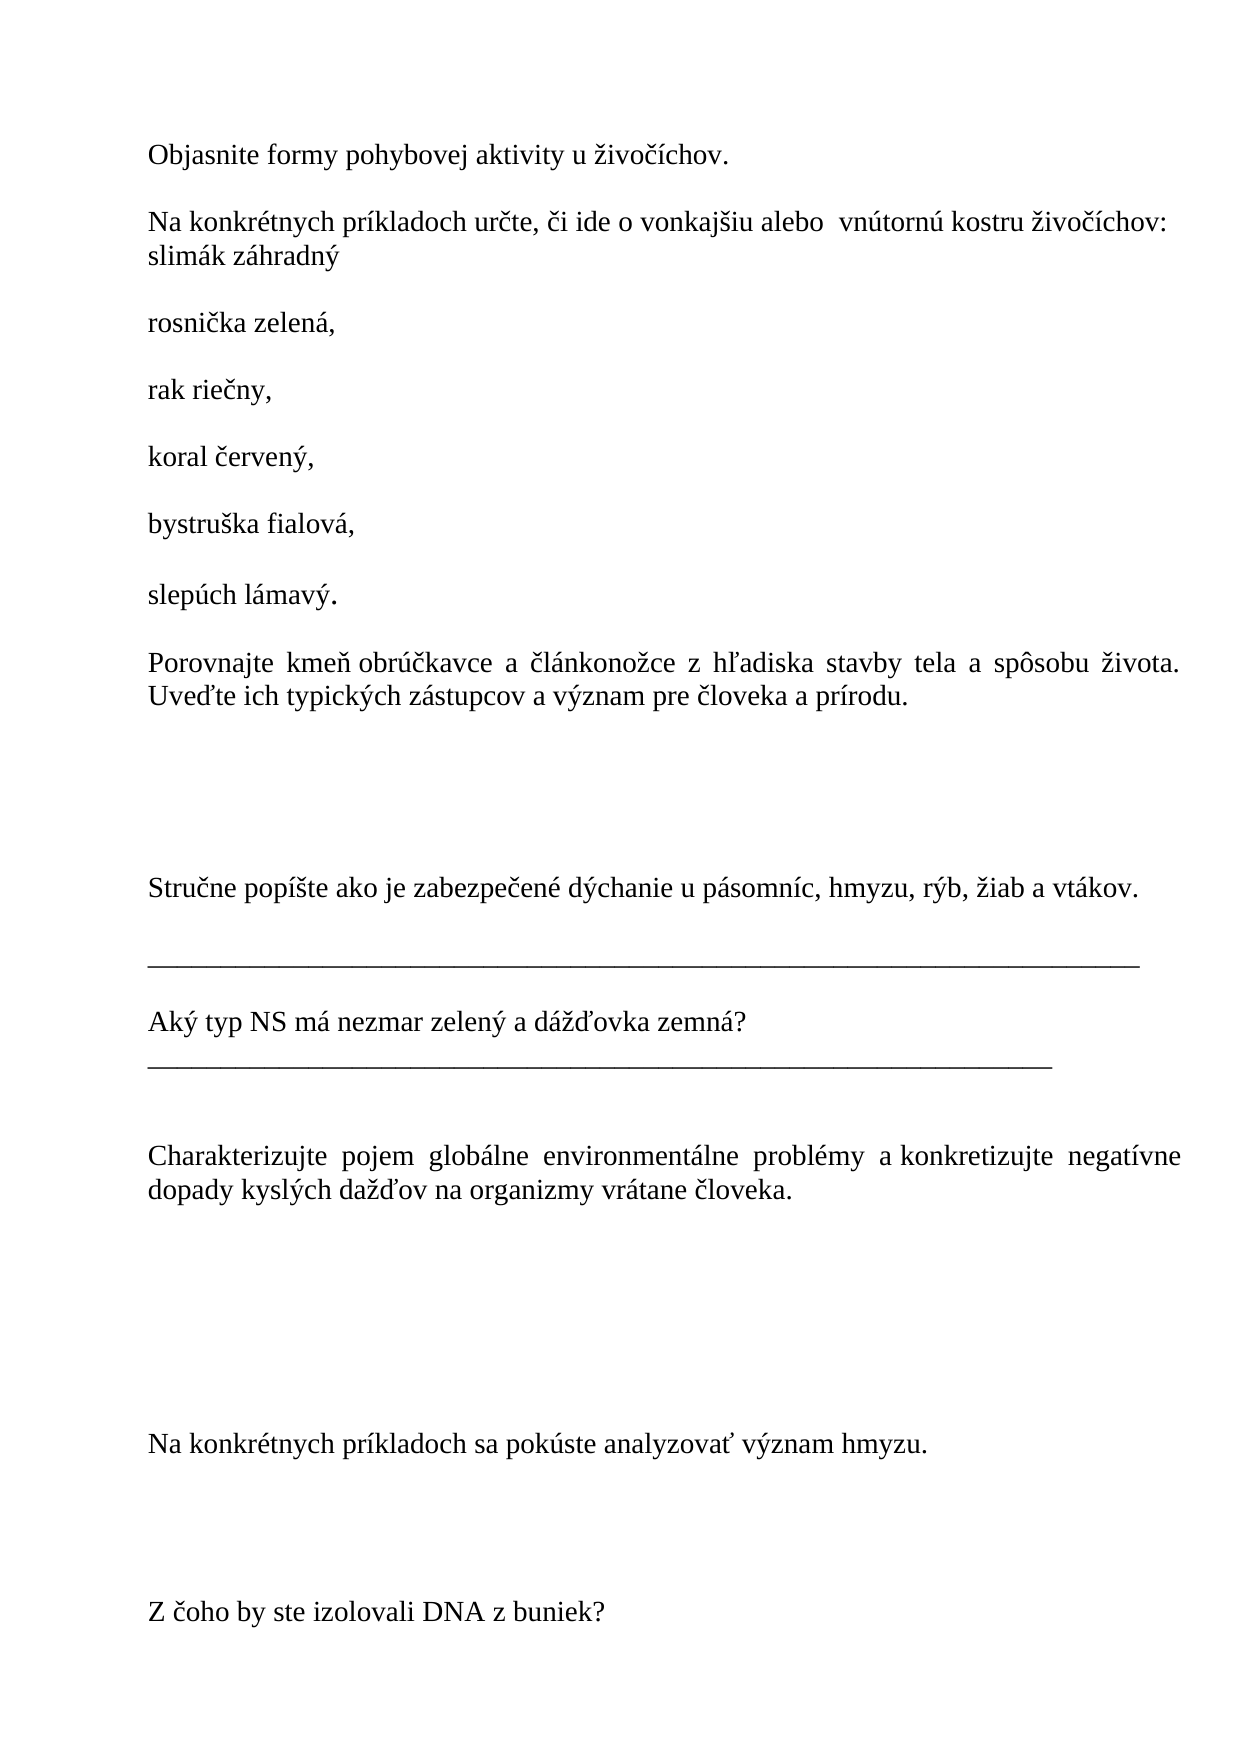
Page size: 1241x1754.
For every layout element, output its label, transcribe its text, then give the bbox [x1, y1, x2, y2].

text bystruška fialová, [148, 506, 1181, 539]
text Z čoho by ste izolovali DNA z buniek? [148, 1594, 1181, 1627]
text Stručne popíšte ako je zabezpečené dýchanie u pásomníc, hmyzu, rýb, žiab a vtákov. [148, 870, 1181, 904]
text rosnička zelená, [148, 305, 1181, 338]
text ____________________________________________________________________ [148, 937, 1181, 971]
text Na konkrétnych príkladoch určte, či ide o vonkajšiu alebo vnútornú kostru živočíchov: slimák záhradný [148, 204, 1181, 271]
list Charakterizujte pojem globálne environmentálne problémy a konkretizujte negatívne dopady kyslých dažďov na organizmy vrátane človeka. [148, 1138, 1181, 1206]
text Na konkrétnych príkladoch sa pokúste analyzovať význam hmyzu. [148, 1426, 1181, 1459]
text koral červený, [148, 439, 1181, 472]
text rak riečny, [148, 372, 1181, 405]
list Porovnajte kmeň obrúčkavce a článkonožce z hľadiska stavby tela a spôsobu života. Uveďte ich typických zástupcov a význam pre človeka a prírodu. [148, 645, 1181, 712]
text Aký typ NS má nezmar zelený a dážďovka zemná?______________________________________________________________ [148, 1004, 1181, 1071]
text Objasnite formy pohybovej aktivity u živočíchov. [148, 137, 1181, 171]
text slepúch lámavý. [148, 573, 1181, 611]
